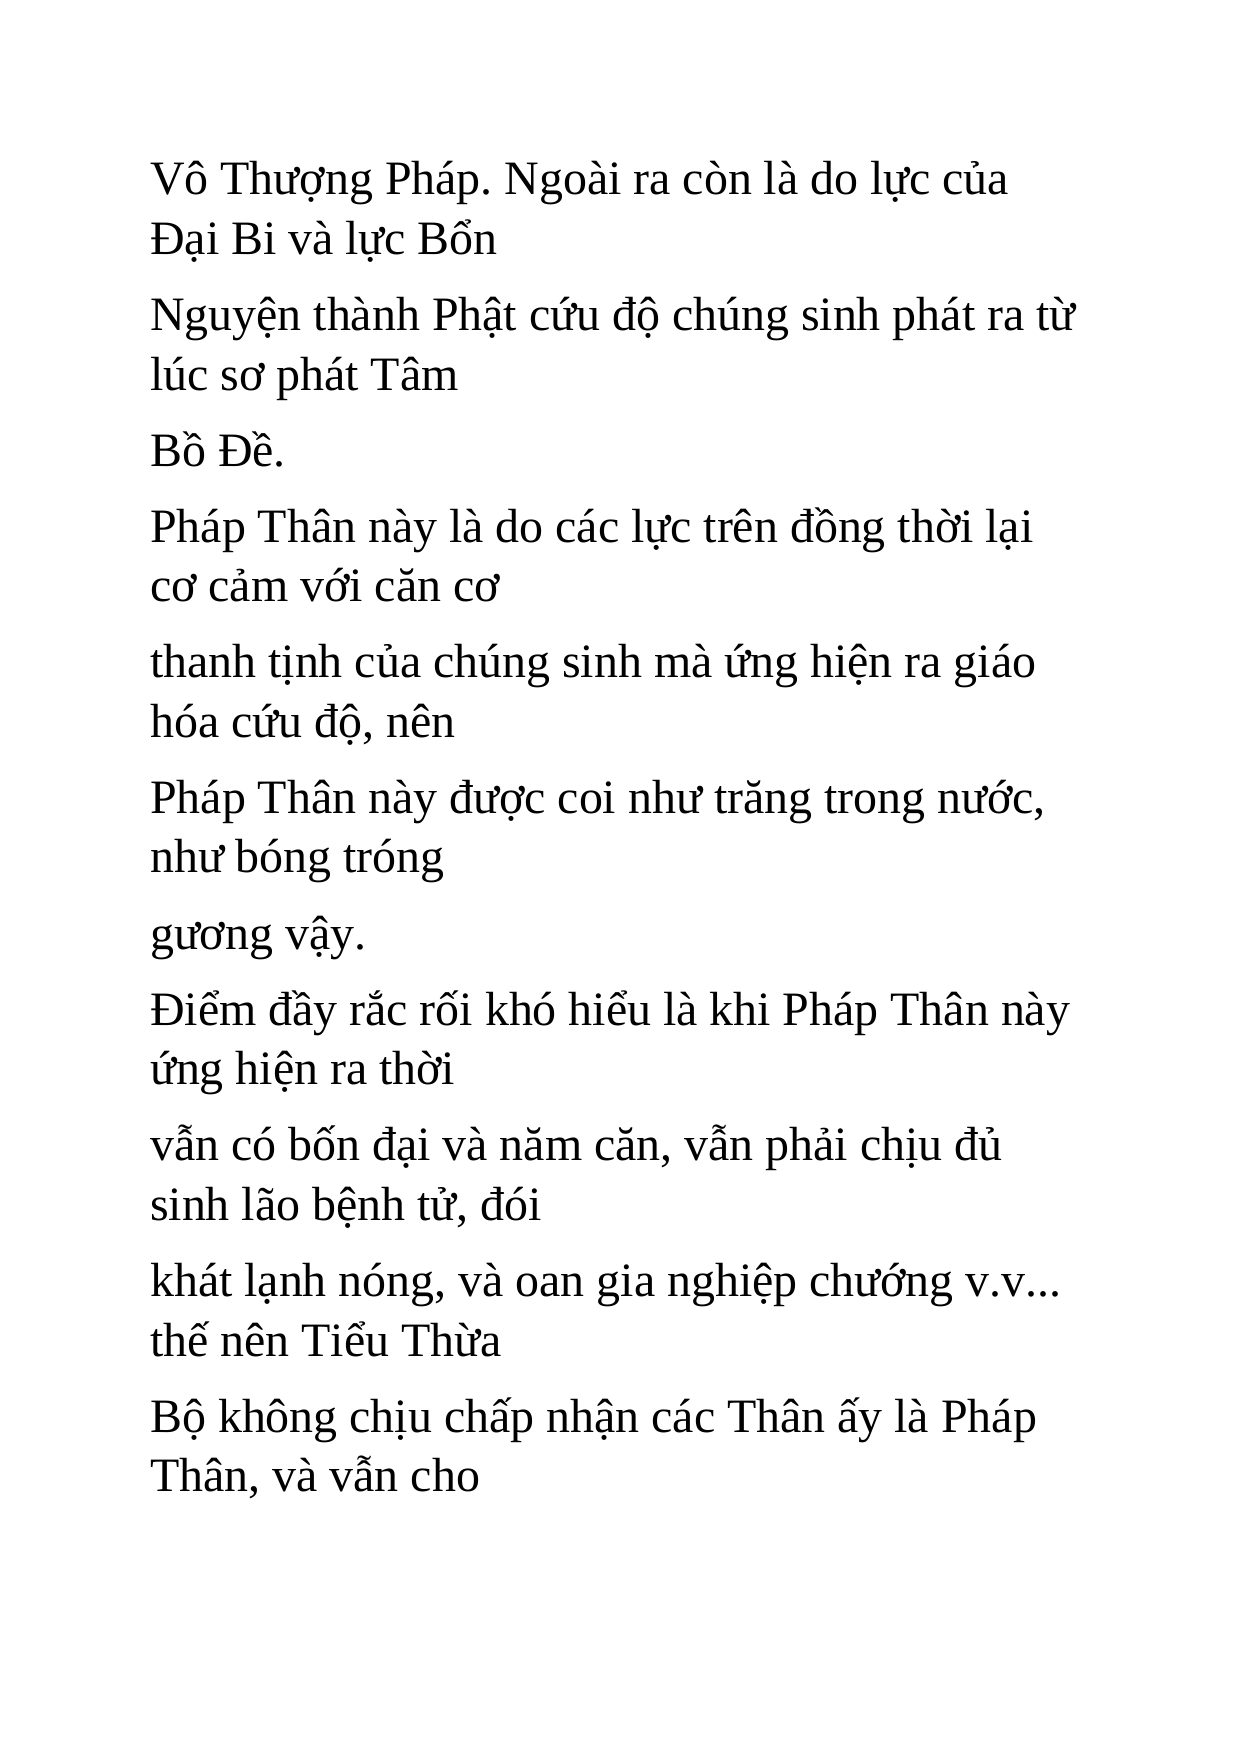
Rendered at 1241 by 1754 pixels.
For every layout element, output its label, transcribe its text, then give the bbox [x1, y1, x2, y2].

text Bồ Đề. [150, 421, 1090, 476]
text Bộ không chịu chấp nhận các Thân ấy là Pháp Thân, và vẫn cho [150, 1387, 1090, 1502]
text thanh tịnh của chúng sinh mà ứng hiện ra giáo hóa cứu độ, nên [150, 633, 1090, 748]
text Pháp Thân này là do các lực trên đồng thời lại cơ cảm với căn cơ [150, 497, 1090, 612]
text Pháp Thân này được coi như trăng trong nước, như bóng tróng [150, 769, 1090, 883]
text Điểm đầy rắc rối khó hiểu là khi Pháp Thân này ứng hiện ra thời [150, 980, 1090, 1095]
text vẫn có bốn đại và năm căn, vẫn phải chịu đủ sinh lão bệnh tử, đói [150, 1116, 1090, 1231]
text Vô Thượng Pháp. Ngoài ra còn là do lực của Đại Bi và lực Bổn [150, 150, 1090, 264]
text Nguyện thành Phật cứu độ chúng sinh phát ra từ lúc sơ phát Tâm [150, 286, 1090, 400]
text khát lạnh nóng, và oan gia nghiệp chướng v.v... thế nên Tiểu Thừa [150, 1252, 1090, 1366]
text gương vậy. [150, 904, 1090, 959]
